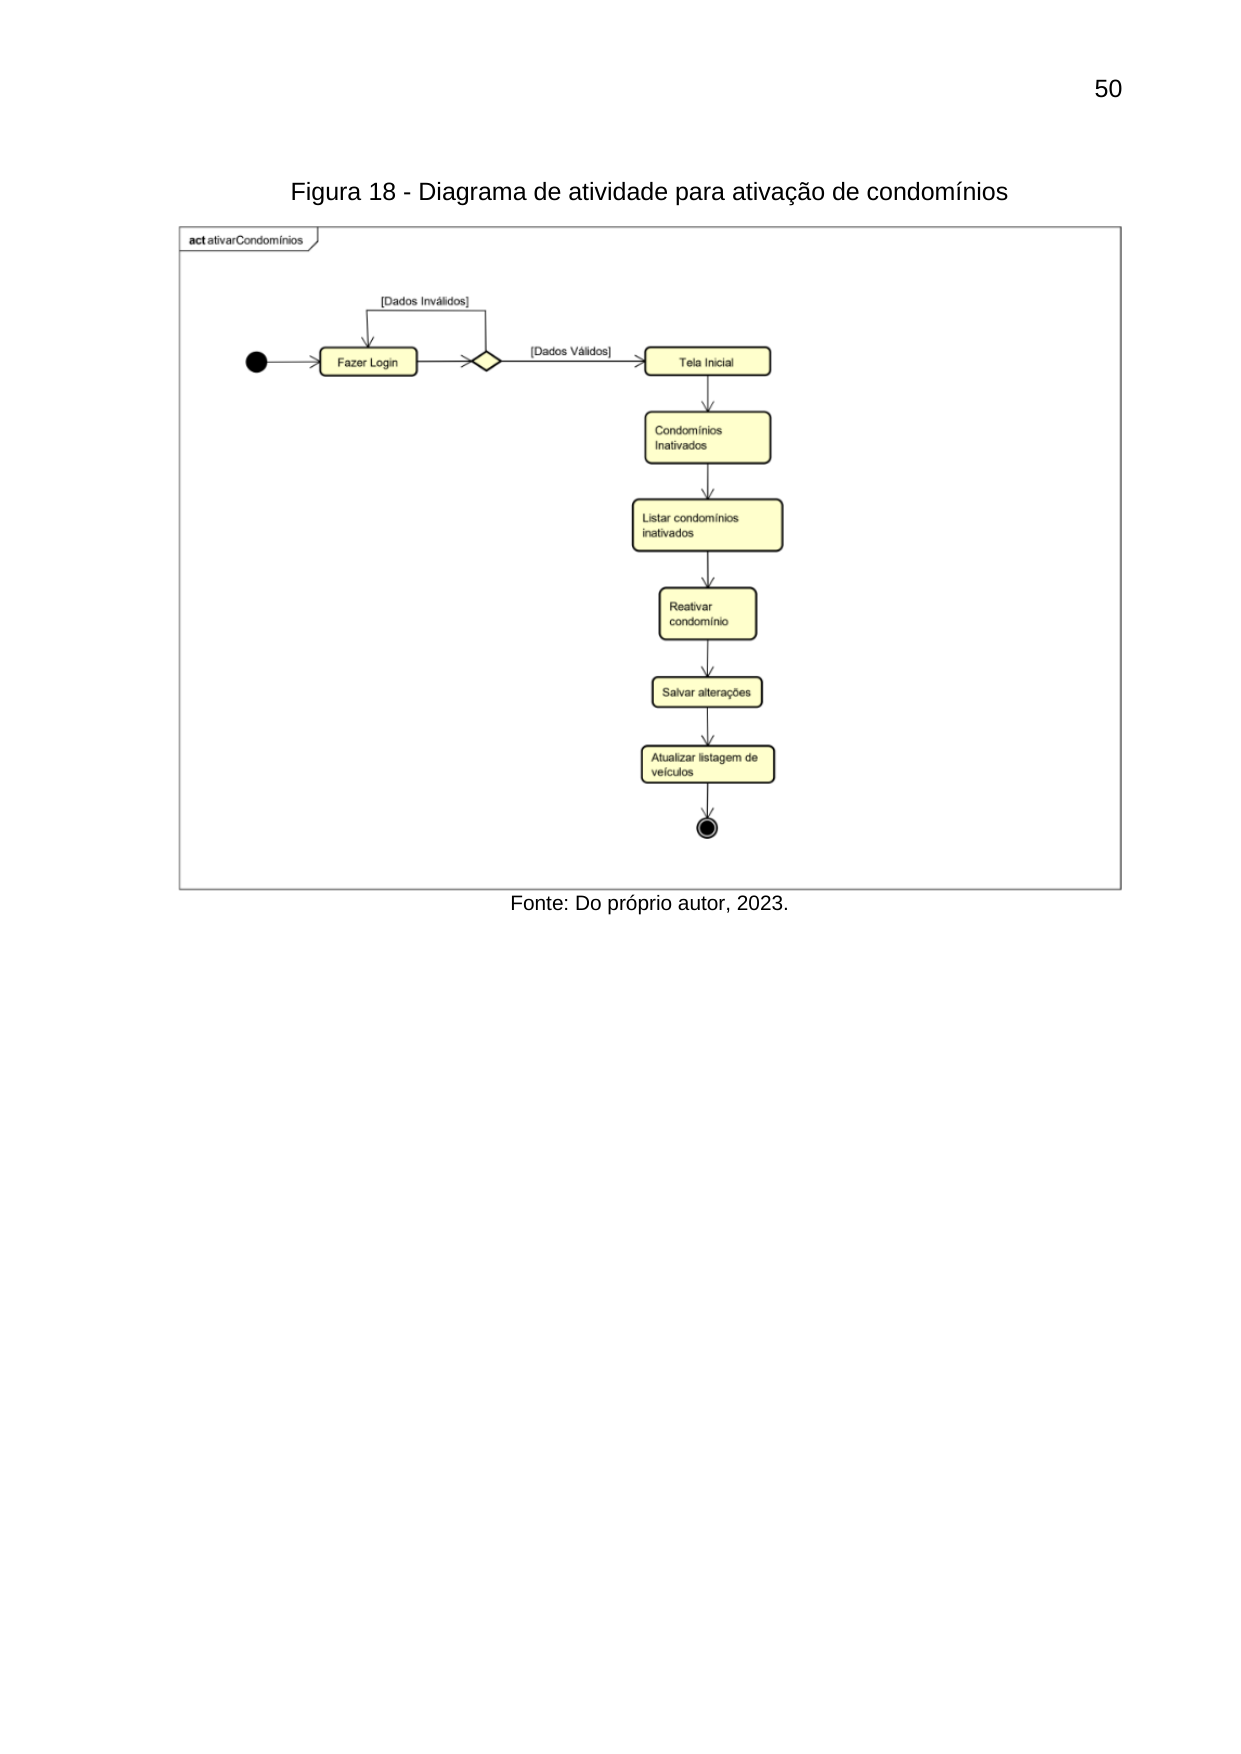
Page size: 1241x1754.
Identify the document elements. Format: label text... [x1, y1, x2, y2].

picture [177, 225, 1123, 891]
text Fonte: Do próprio autor, 2023. [177, 891, 1122, 914]
